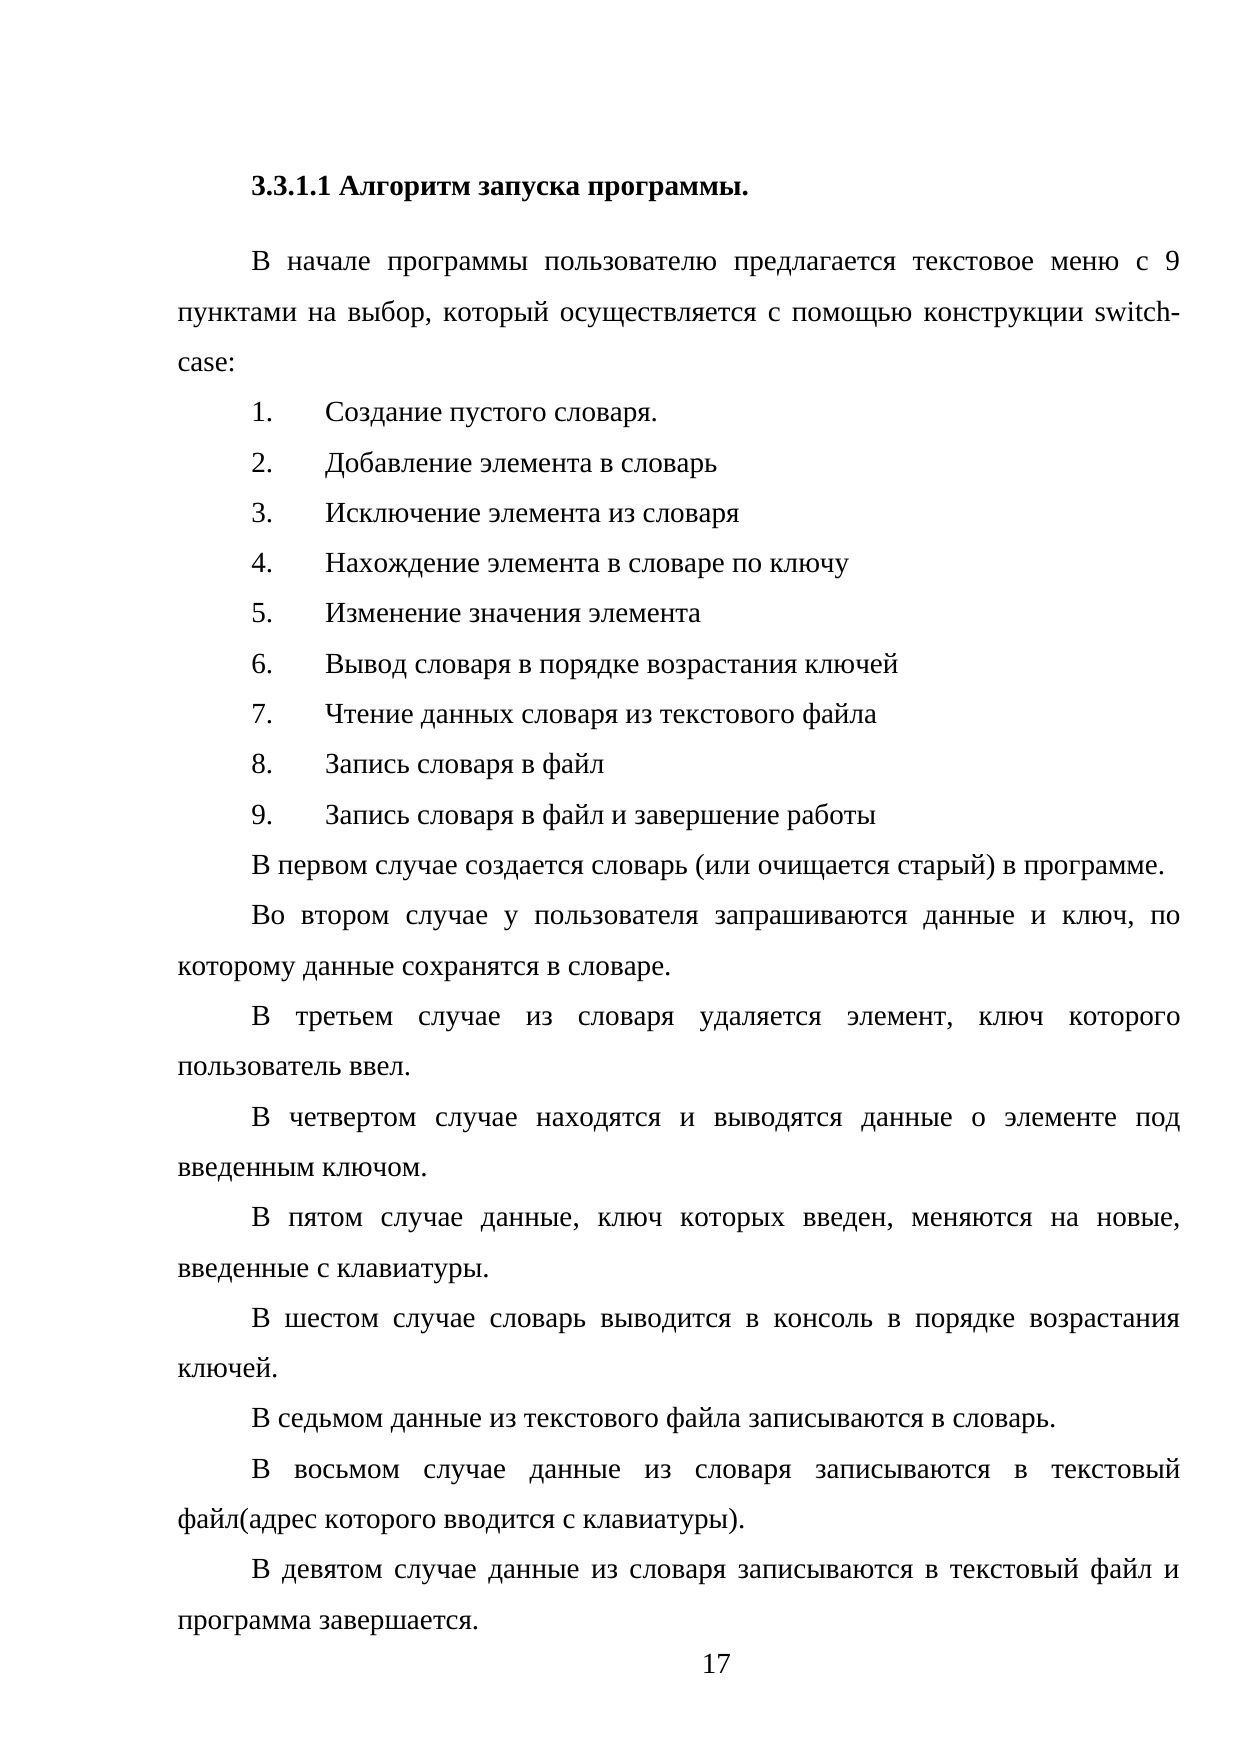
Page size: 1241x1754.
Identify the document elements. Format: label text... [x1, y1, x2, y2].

subtitle 3.3.1.1 Алгоритм запуска программы. [177, 168, 1181, 202]
text В начале программы пользователю предлагается текстовое меню с 9 пунктами на выбор, который осуществляется с помощью конструкции switch-case: [177, 243, 1181, 378]
text В девятом случае данные из словаря записываются в текстовый файл и программа завершается. [177, 1552, 1181, 1635]
text В восьмом случае данные из словаря записываются в текстовый файл(адрес которого вводится с клавиатуры). [177, 1451, 1181, 1535]
text В четвертом случае находятся и выводятся данные о элементе под введенным ключом. [177, 1099, 1181, 1183]
list Исключение элемента из словаря [251, 495, 1181, 528]
list Запись словаря в файл [251, 747, 1181, 780]
list Чтение данных словаря из текстового файла [251, 696, 1181, 730]
text В пятом случае данные, ключ которых введен, меняются на новые, введенные с клавиатуры. [177, 1199, 1181, 1283]
text В седьмом данные из текстового файла записываются в словарь. [177, 1401, 1181, 1434]
list Нахождение элемента в словаре по ключу [251, 545, 1181, 579]
list Изменение значения элемента [251, 596, 1181, 629]
list Запись словаря в файл и завершение работы [251, 797, 1181, 830]
list Добавление элемента в словарь [251, 445, 1181, 478]
text Во втором случае у пользователя запрашиваются данные и ключ, по которому данные сохранятся в словаре. [177, 897, 1181, 981]
text В шестом случае словарь выводится в консоль в порядке возрастания ключей. [177, 1300, 1181, 1384]
text В первом случае создается словарь (или очищается старый) в программе. [177, 847, 1181, 881]
text В третьем случае из словаря удаляется элемент, ключ которого пользователь ввел. [177, 998, 1181, 1082]
list Создание пустого словаря. [251, 394, 1181, 428]
list Вывод словаря в порядке возрастания ключей [251, 646, 1181, 679]
